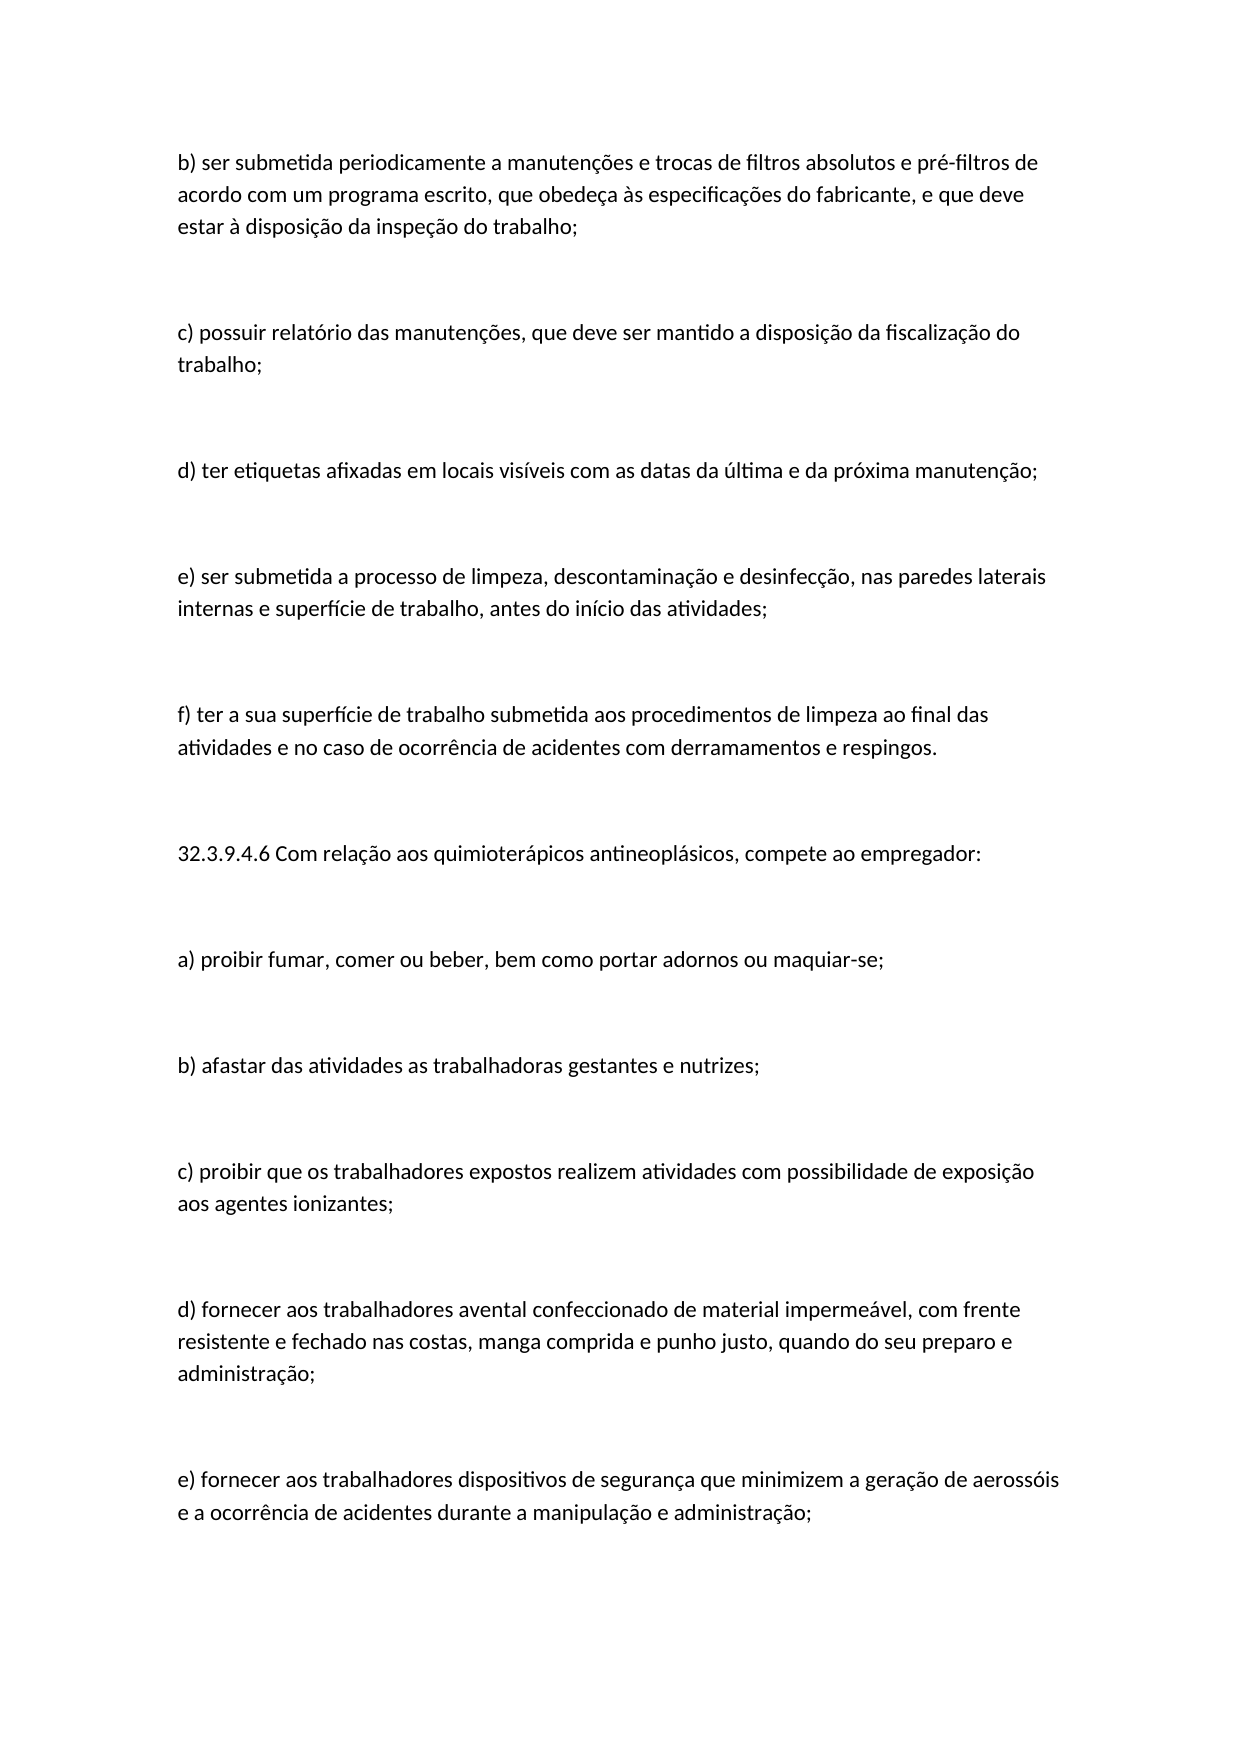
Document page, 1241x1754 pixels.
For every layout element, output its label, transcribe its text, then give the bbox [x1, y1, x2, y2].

text b) ser submetida periodicamente a manutenções e trocas de filtros absolutos e pré-filtros de acordo com um programa escrito, que obedeça às especificações do fabricante, e que deve estar à disposição da inspeção do trabalho; [177, 148, 1063, 240]
text d) ter etiquetas afixadas em locais visíveis com as datas da última e da próxima manutenção; [177, 456, 1063, 484]
text e) ser submetida a processo de limpeza, descontaminação e desinfecção, nas paredes laterais internas e superfície de trabalho, antes do início das atividades; [177, 562, 1063, 622]
text c) proibir que os trabalhadores expostos realizem atividades com possibilidade de exposição aos agentes ionizantes; [177, 1157, 1063, 1217]
text d) fornecer aos trabalhadores avental confeccionado de material impermeável, com frente resistente e fechado nas costas, manga comprida e punho justo, quando do seu preparo e administração; [177, 1295, 1063, 1387]
text a) proibir fumar, comer ou beber, bem como portar adornos ou maquiar-se; [177, 945, 1063, 973]
text c) possuir relatório das manutenções, que deve ser mantido a disposição da fiscalização do trabalho; [177, 318, 1063, 378]
text f) ter a sua superfície de trabalho submetida aos procedimentos de limpeza ao final das atividades e no caso de ocorrência de acidentes com derramamentos e respingos. [177, 701, 1063, 761]
text e) fornecer aos trabalhadores dispositivos de segurança que minimizem a geração de aerossóis e a ocorrência de acidentes durante a manipulação e administração; [177, 1466, 1063, 1526]
text b) afastar das atividades as trabalhadoras gestantes e nutrizes; [177, 1051, 1063, 1079]
text 32.3.9.4.6 Com relação aos quimioterápicos antineoplásicos, compete ao empregador: [177, 839, 1063, 867]
